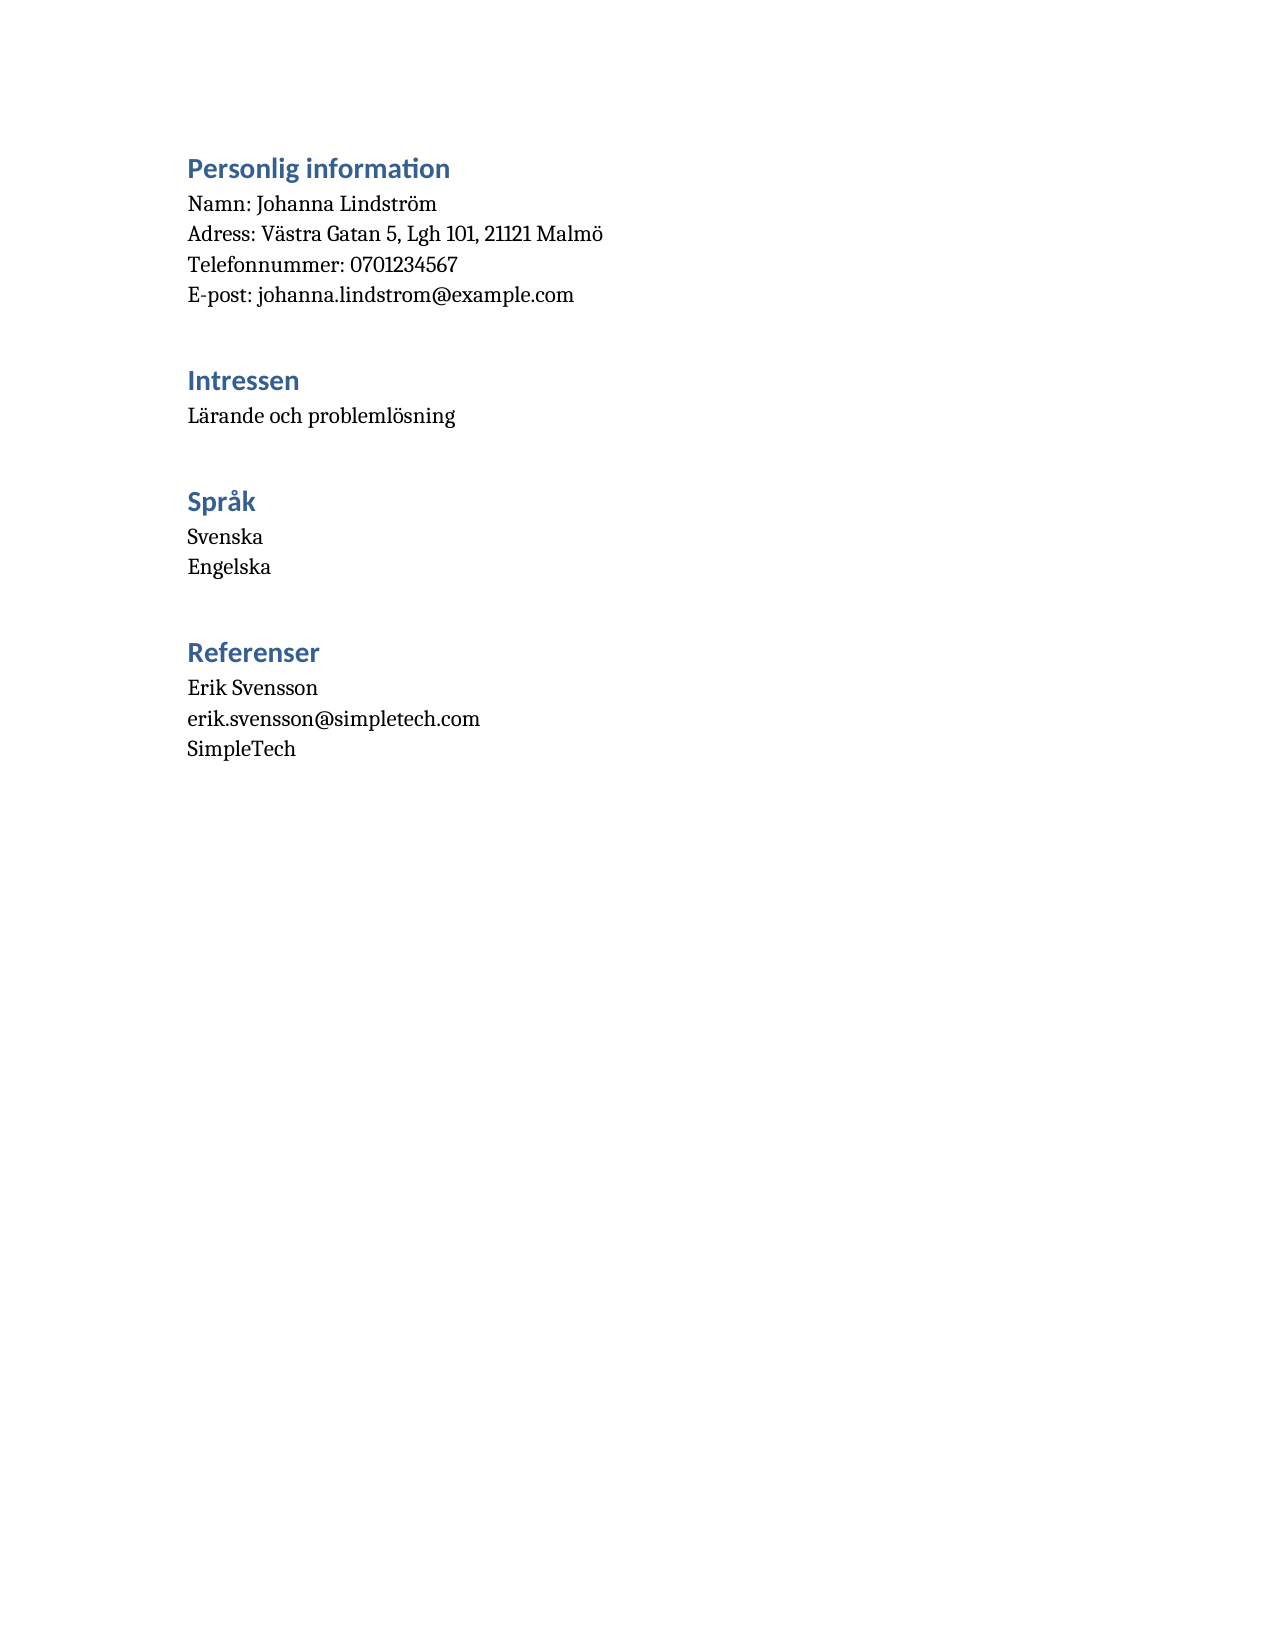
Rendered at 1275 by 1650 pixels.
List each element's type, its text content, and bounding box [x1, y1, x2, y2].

text Erik Svensson erik.svensson@simpletech.com SimpleTech [187, 675, 1087, 762]
subtitle Intressen [187, 362, 1087, 397]
text Svenska Engelska [187, 524, 1087, 580]
subtitle Personlig information [187, 150, 1087, 186]
subtitle Språk [187, 483, 1087, 518]
subtitle Referenser [187, 634, 1087, 670]
text Lärande och problemlösning [187, 403, 1087, 429]
text Namn: Johanna Lindström Adress: Västra Gatan 5, Lgh 101, 21121 Malmö Telefonnummer: 0701234567 E-post: johanna.lindstrom@example.com [187, 191, 1087, 308]
